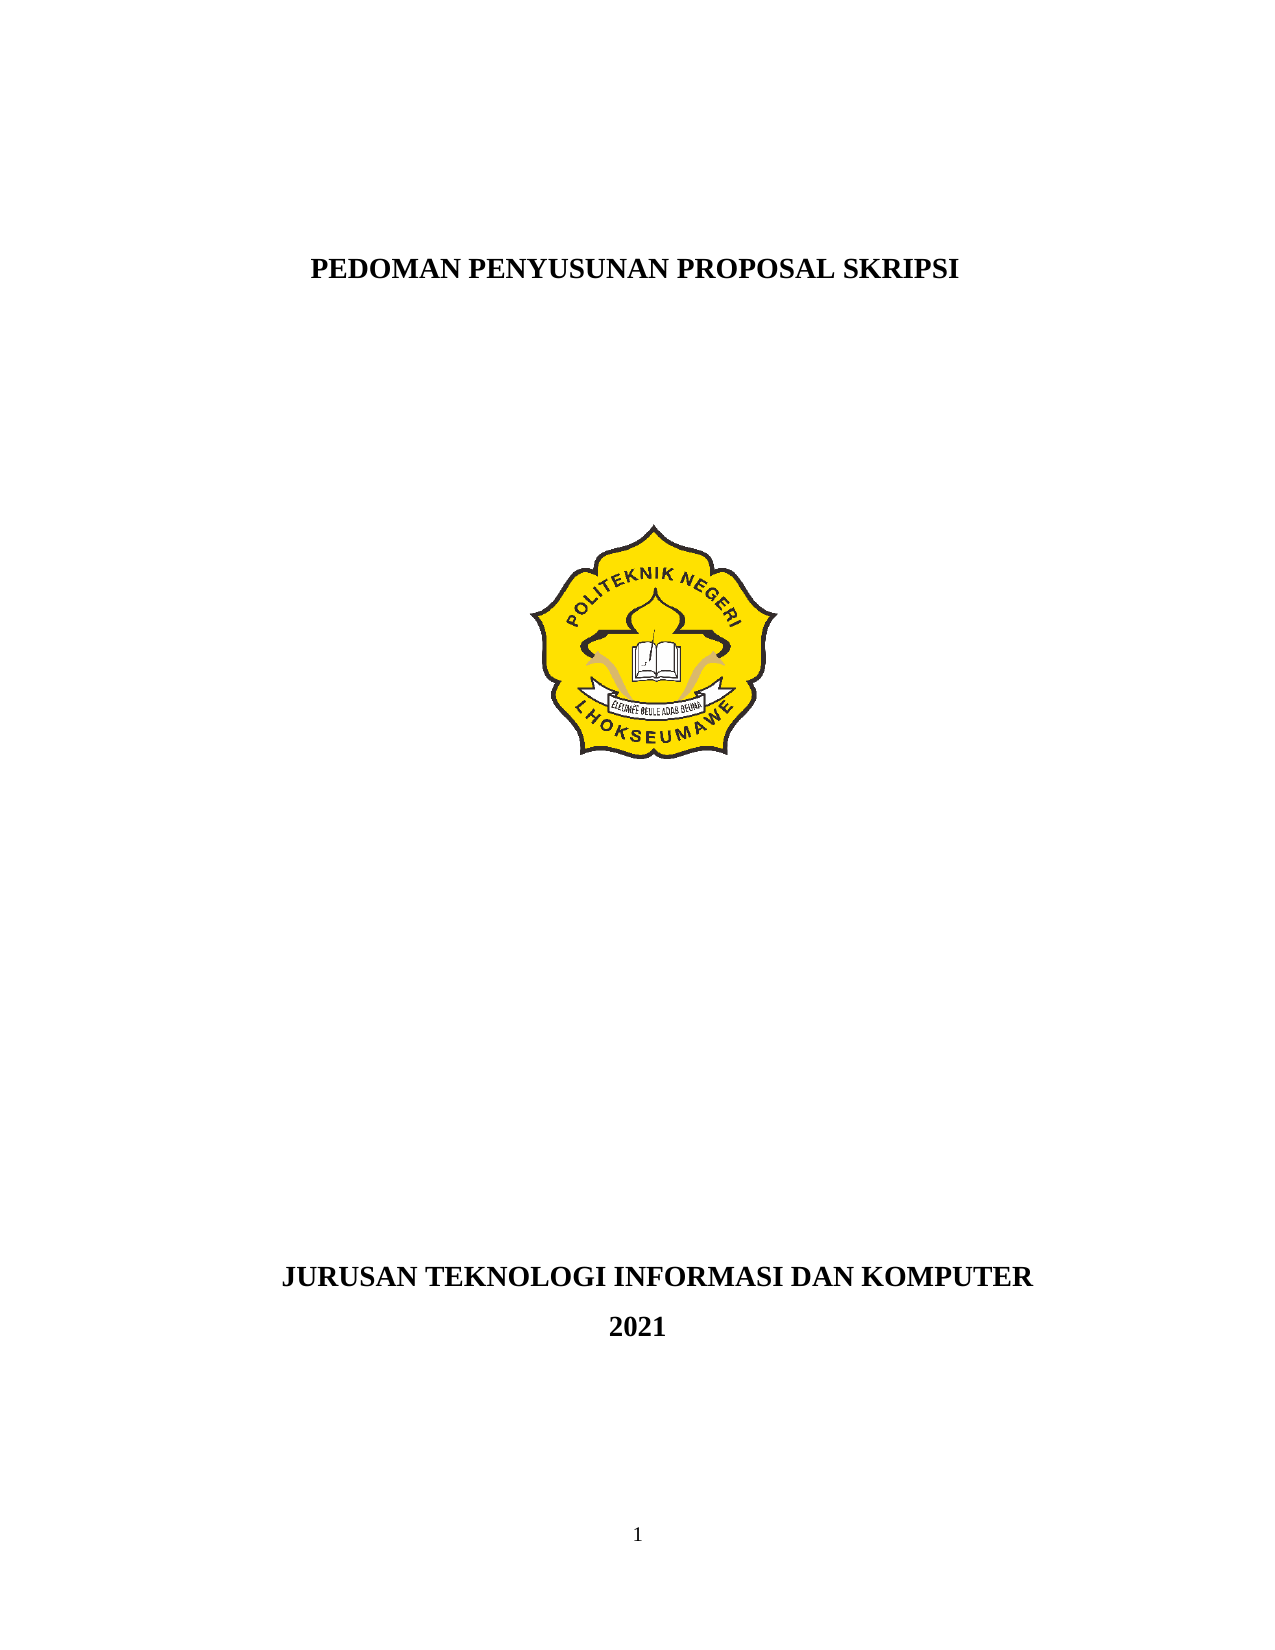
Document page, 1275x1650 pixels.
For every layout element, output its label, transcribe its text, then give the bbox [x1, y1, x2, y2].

text 2021 [604, 1309, 671, 1342]
picture [529, 524, 778, 759]
text JURUSAN TEKNOLOGI INFORMASI DAN KOMPUTER [281, 1259, 1092, 1293]
text PEDOMAN PENYUSUNAN PROPOSAL SKRIPSI [177, 250, 1092, 285]
